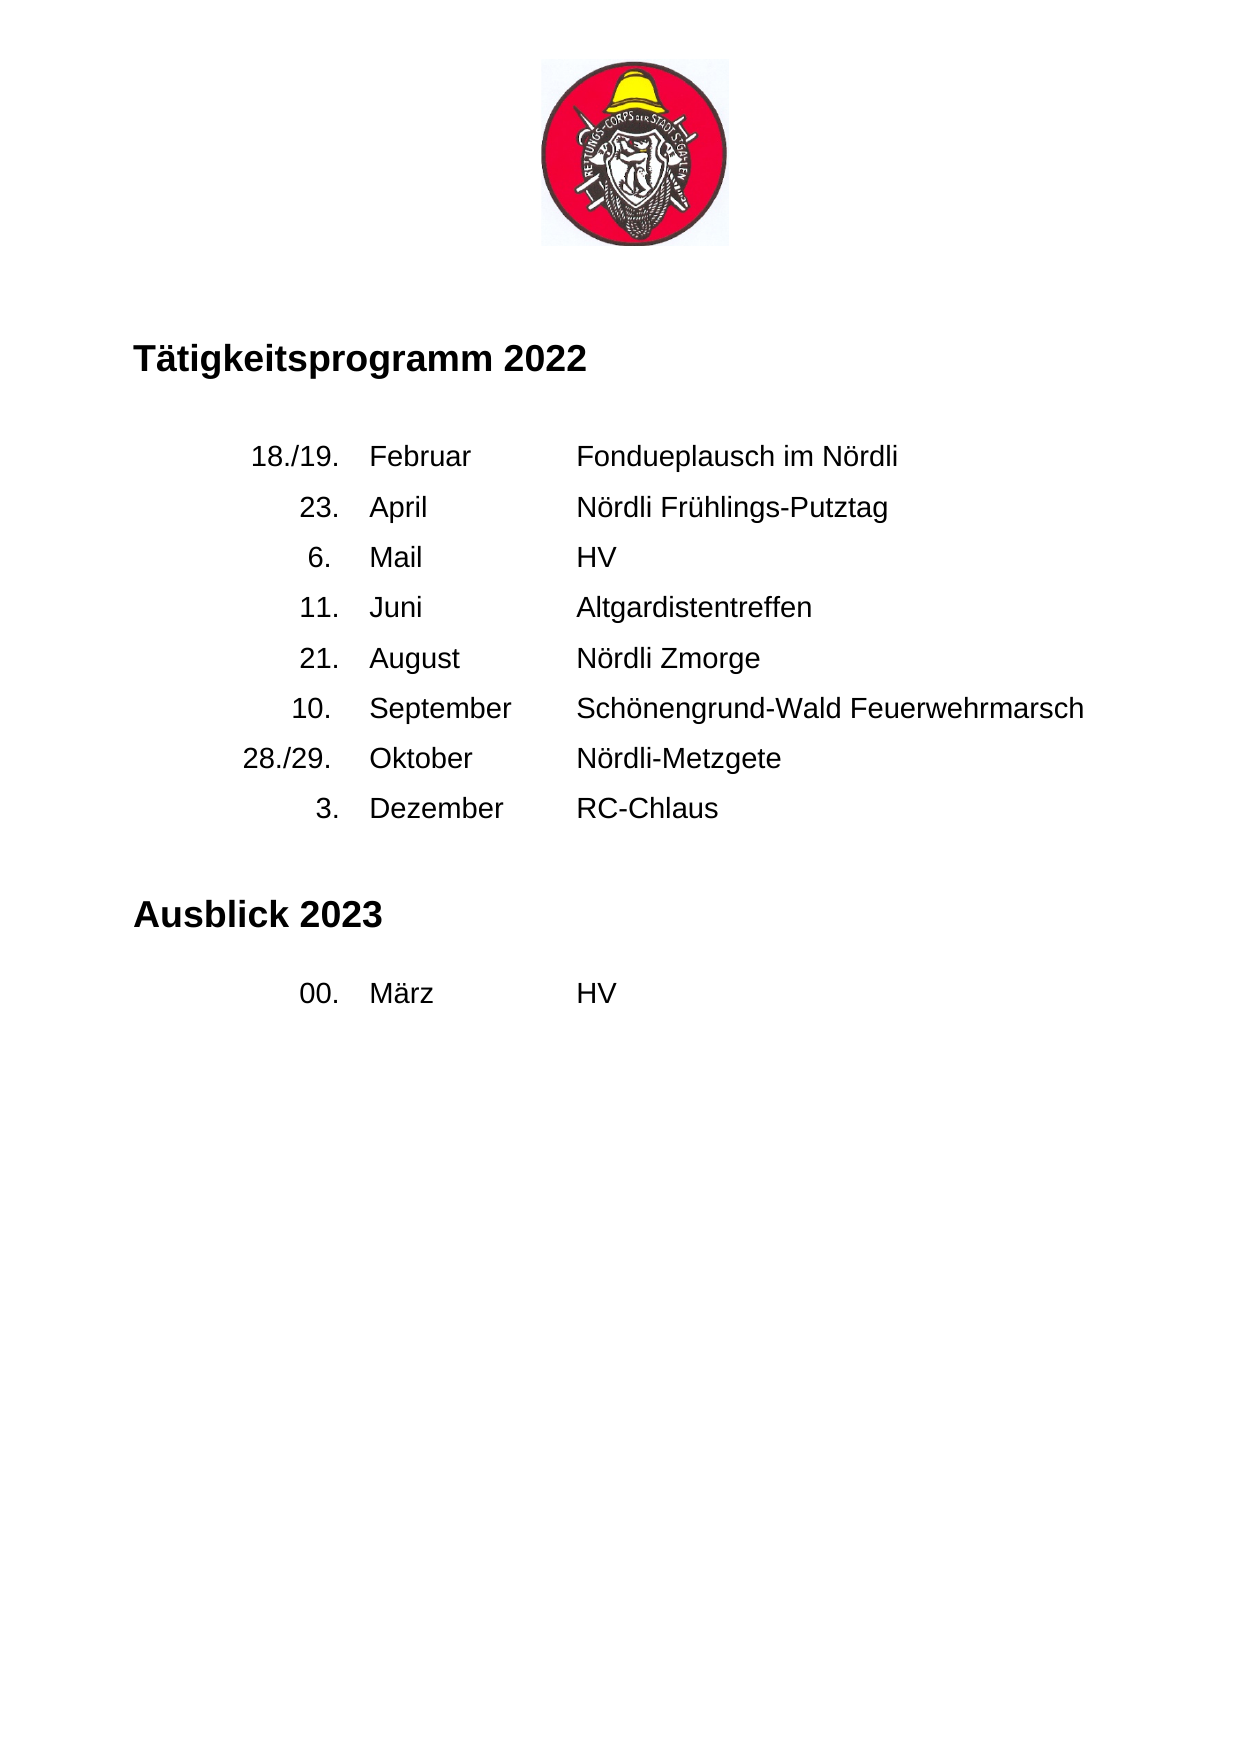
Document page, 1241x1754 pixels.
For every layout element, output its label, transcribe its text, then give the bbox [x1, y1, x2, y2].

text Ausblick 2023 [133, 892, 1137, 935]
text 6. Mail HV [177, 540, 1137, 573]
text 10. September Schönengrund-Wald Feuerwehrmarsch [177, 691, 1137, 724]
text 21. August Nördli Zmorge [177, 641, 1137, 674]
text 28./29. Oktober Nördli-Metzgete [177, 741, 1137, 775]
text 18./19. Februar Fondueplausch im Nördli [177, 439, 1137, 473]
text Tätigkeitsprogramm 2022 [133, 336, 1137, 379]
picture [541, 59, 729, 246]
text 11. Juni Altgardistentreffen [177, 590, 1137, 624]
text 00. März HV [133, 976, 1137, 1010]
text 3. Dezember RC-Chlaus [177, 792, 1137, 825]
text 23. April Nördli Frühlings-Putztag [177, 490, 1137, 523]
